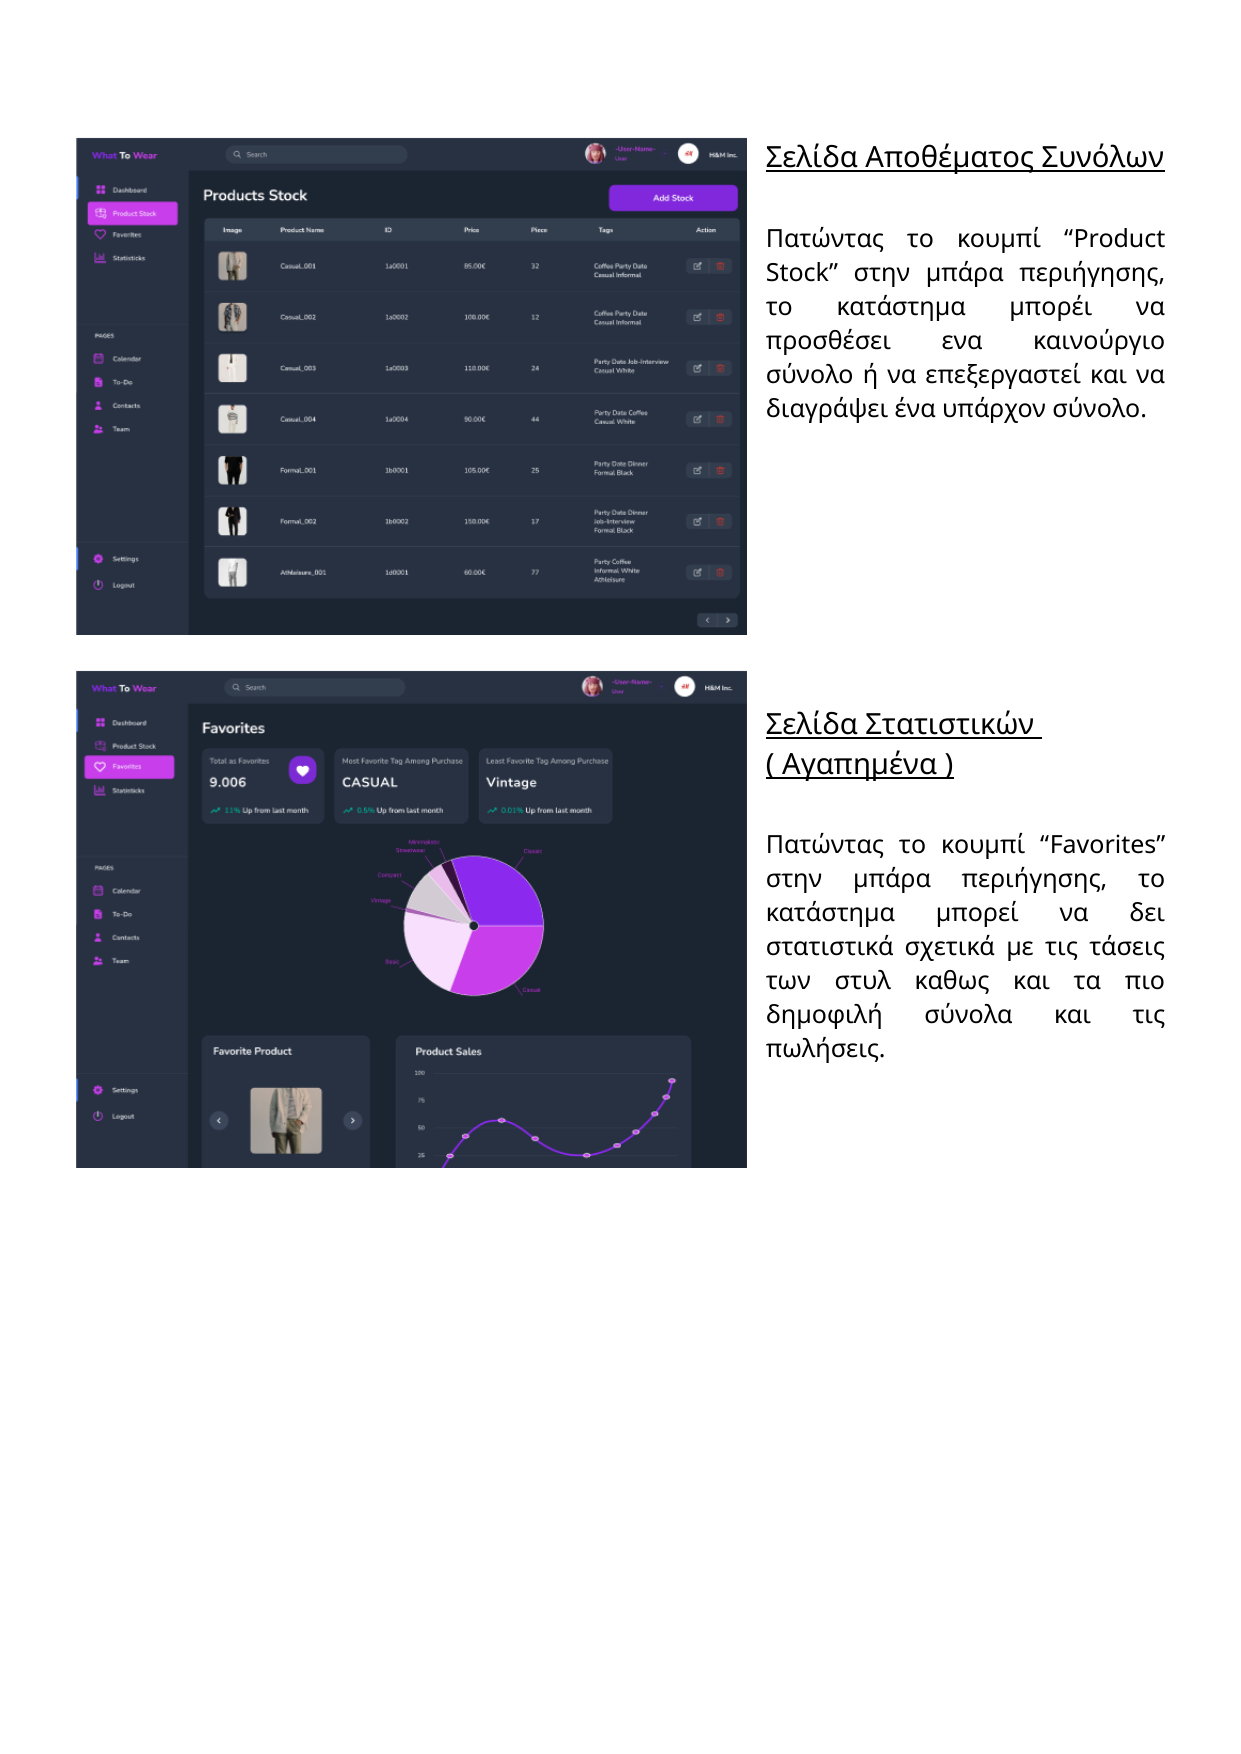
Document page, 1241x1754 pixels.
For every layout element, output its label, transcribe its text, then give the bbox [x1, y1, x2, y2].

subtitle Σελίδα Στατιστικών ( Αγαπημένα ) [747, 703, 1165, 783]
subtitle Σελίδα Αποθέματος Συνόλων [747, 137, 1165, 176]
picture [75, 670, 747, 1167]
picture [75, 137, 747, 634]
text Πατώντας το κουμπί “Favorites” στην μπάρα περιήγησης, το κατάστημα μπορεί να δει στατιστικά σχετικά με τις τάσεις των στυλ καθως και τα πιο δημοφιλή σύνολα και τις πωλήσεις. [747, 827, 1165, 1065]
text Πατώντας το κουμπί “Product Stock” στην μπάρα περιήγησης, το κατάστημα μπορέι να προσθέσει ενα καινούργιο σύνολο ή να επεξεργαστεί και να διαγράψει ένα υπάρχον σύνολο. [747, 220, 1165, 425]
